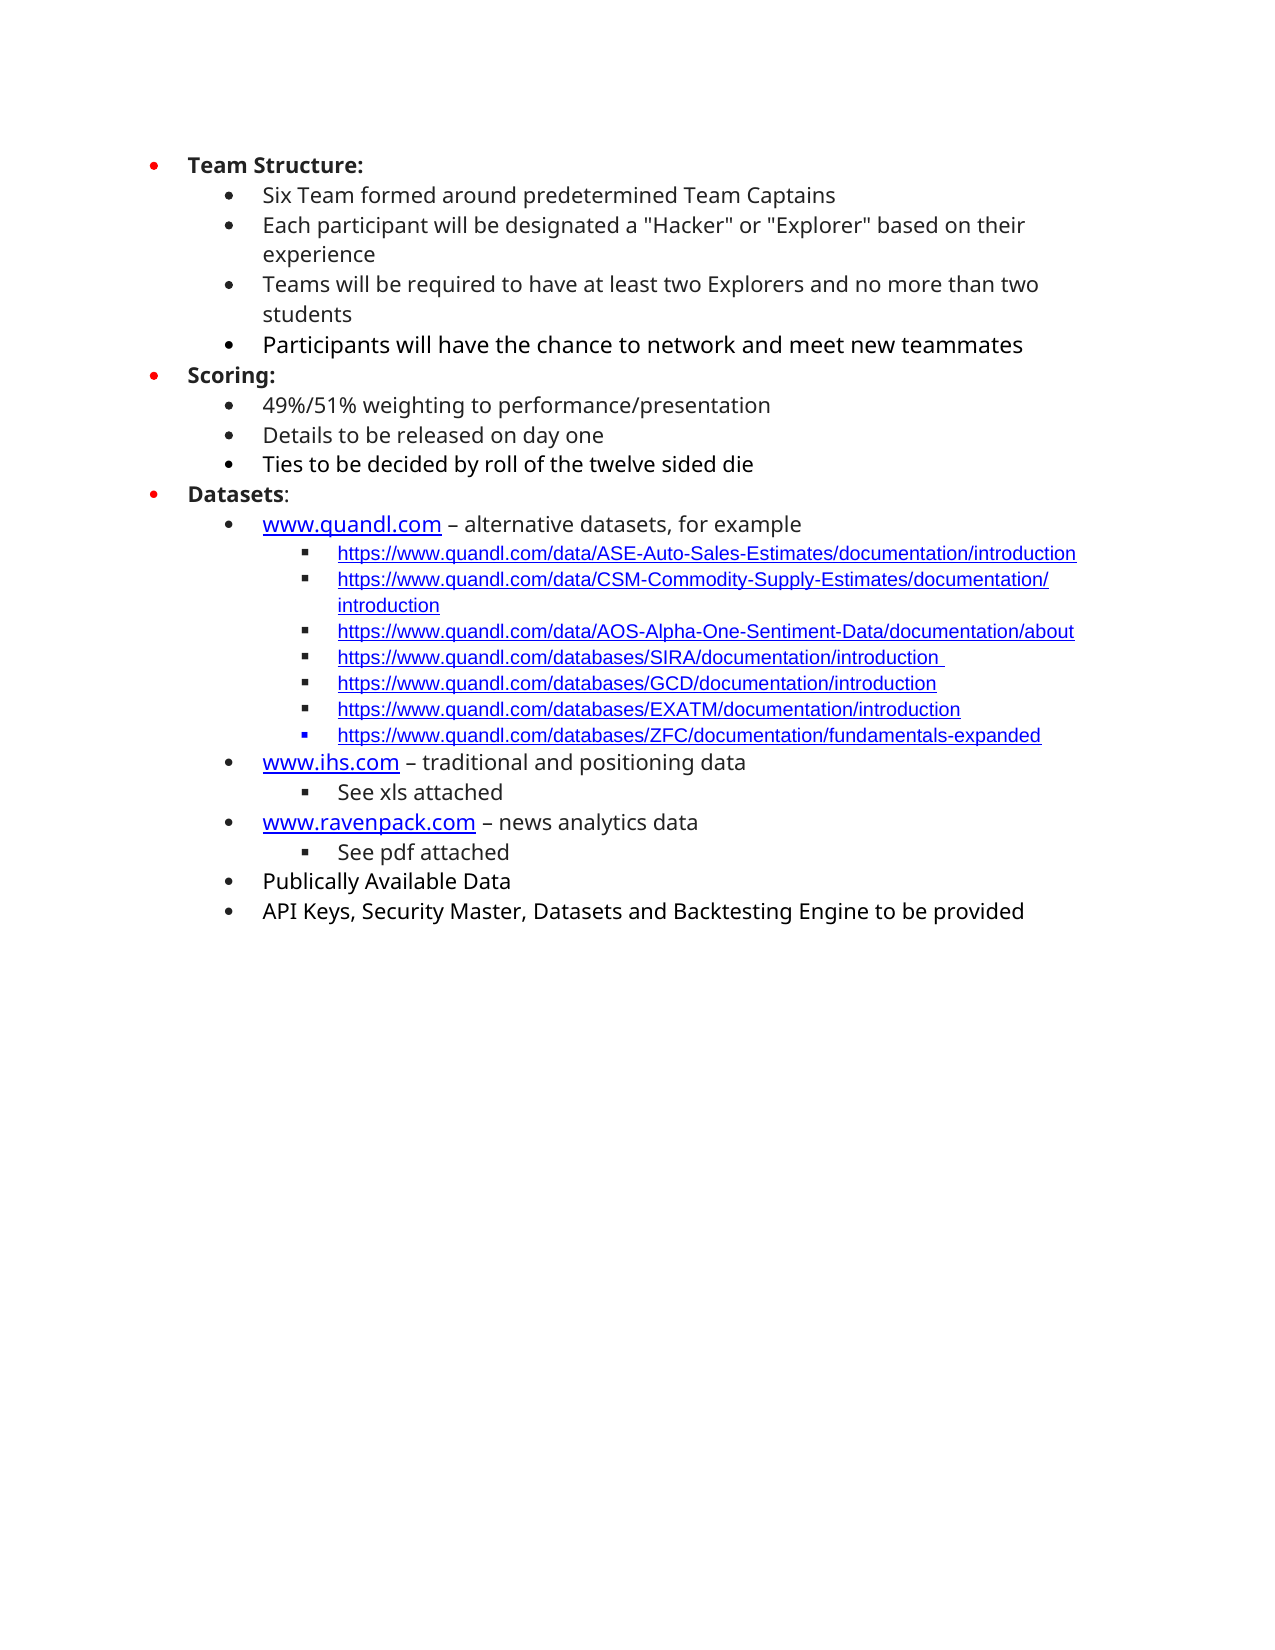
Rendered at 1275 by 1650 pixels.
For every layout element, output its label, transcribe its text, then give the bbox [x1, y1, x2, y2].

list https://www.quandl.com/data/CSM-Commodity-Supply-Estimates/documentation/introduction [300, 565, 1125, 617]
list Scoring: [150, 360, 1125, 390]
list Ties to be decided by roll of the twelve sided die [225, 449, 1125, 479]
list 49%/51% weighting to performance/presentation [225, 390, 1125, 419]
list See pdf attached [300, 836, 1125, 866]
list https://www.quandl.com/data/AOS-Alpha-One-Sentiment-Data/documentation/about [300, 617, 1125, 643]
list Details to be released on day one [225, 419, 1125, 449]
list https://www.quandl.com/databases/EXATM/documentation/introduction [300, 695, 1125, 721]
list www.ihs.com – traditional and positioning data [225, 747, 1125, 777]
list https://www.quandl.com/data/ASE-Auto-Sales-Estimates/documentation/introduction [300, 539, 1125, 565]
list Six Team formed around predetermined Team Captains [225, 180, 1125, 209]
list www.ravenpack.com – news analytics data [225, 807, 1125, 836]
list See xls attached [300, 777, 1125, 807]
list https://www.quandl.com/databases/SIRA/documentation/introduction [300, 643, 1125, 669]
list https://www.quandl.com/databases/ZFC/documentation/fundamentals-expanded [300, 721, 1125, 747]
list Participants will have the chance to network and meet new teammates [225, 329, 1125, 360]
list Datasets: [150, 479, 1125, 509]
list Publically Available Data [225, 866, 1125, 896]
list Team Structure: [150, 150, 1125, 180]
list Each participant will be designated a "Hacker" or "Explorer" based on their experience [225, 209, 1125, 269]
list www.quandl.com – alternative datasets, for example [225, 509, 1125, 539]
list Teams will be required to have at least two Explorers and no more than two students [225, 269, 1125, 329]
list API Keys, Security Master, Datasets and Backtesting Engine to be provided [225, 896, 1125, 926]
list https://www.quandl.com/databases/GCD/documentation/introduction [300, 669, 1125, 695]
